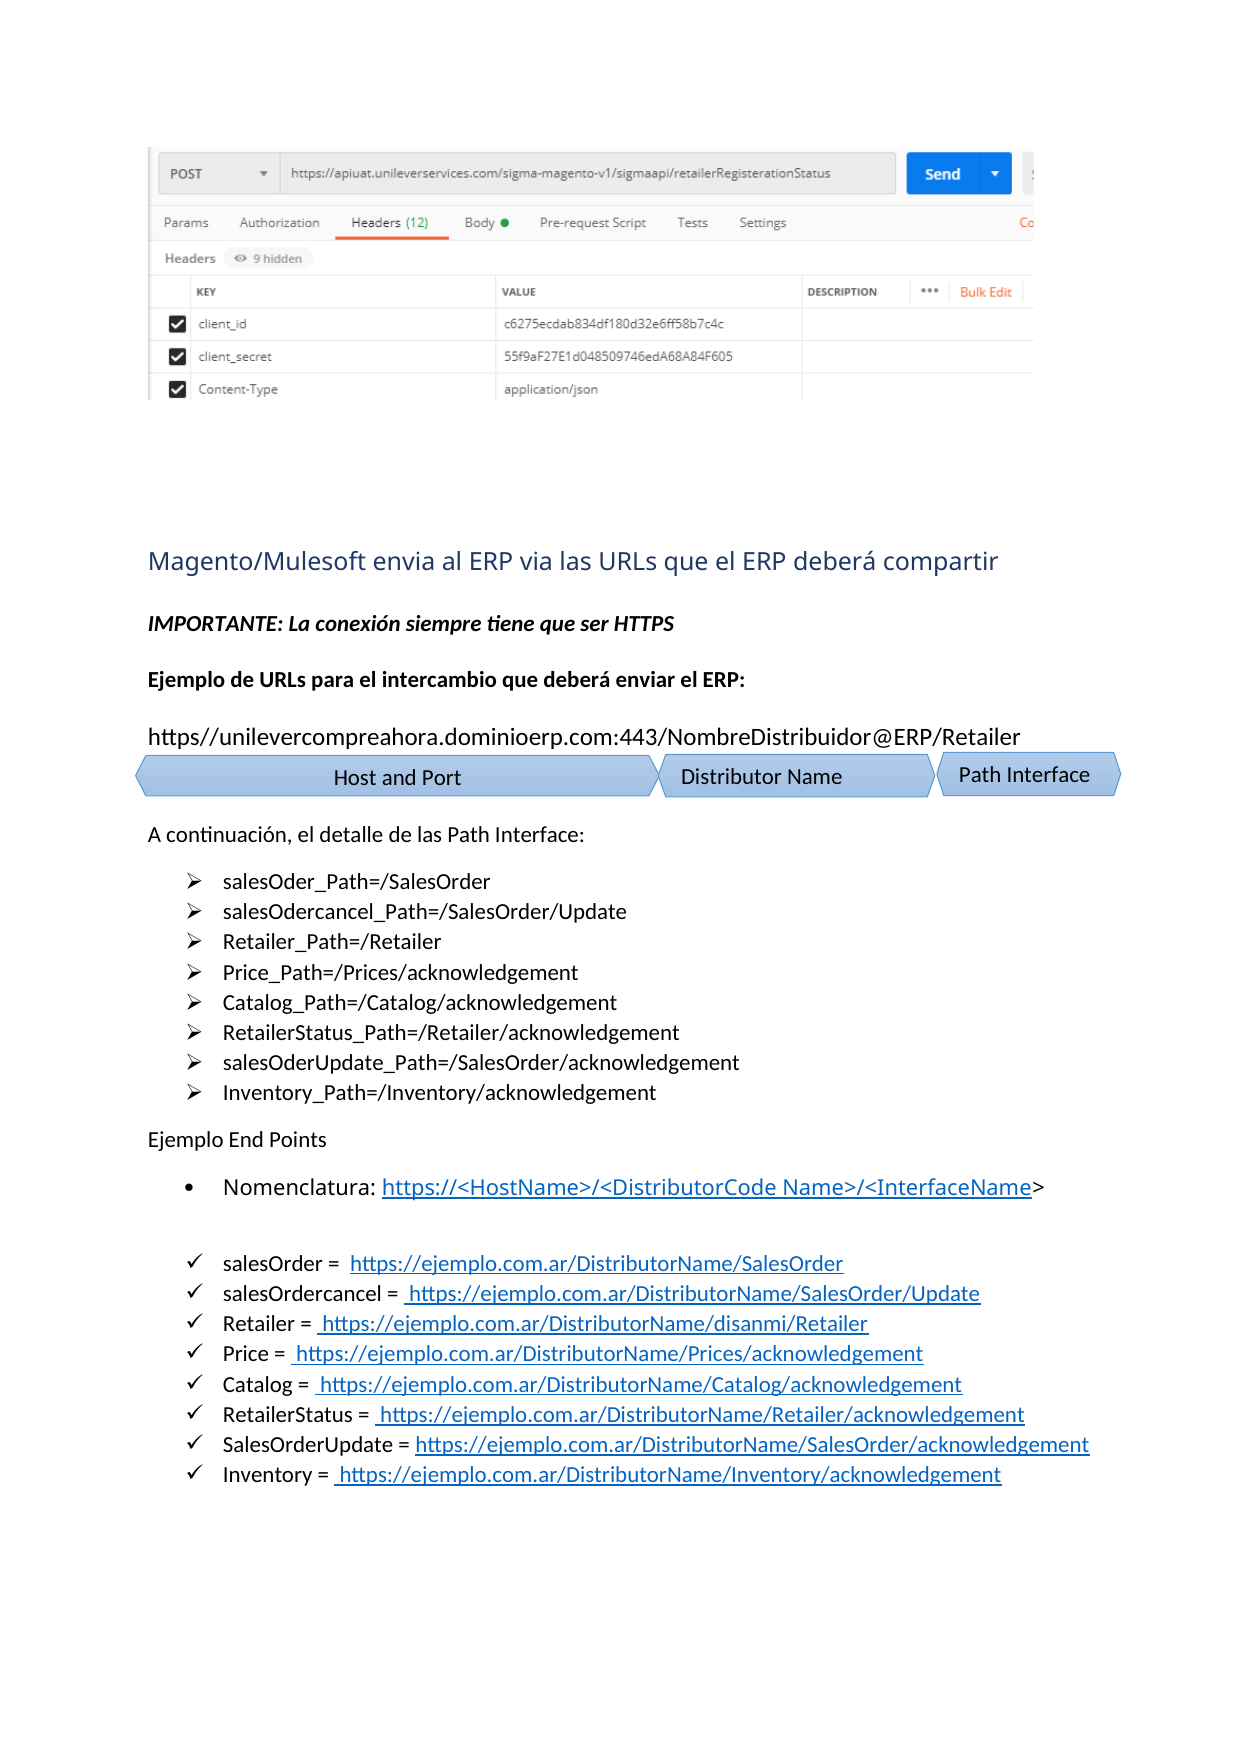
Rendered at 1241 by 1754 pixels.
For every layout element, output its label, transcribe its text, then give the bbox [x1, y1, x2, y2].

list salesOrder = https://ejemplo.com.ar/DistributorName/SalesOrder [185, 1249, 1092, 1277]
list RetailerStatus_Path=/Retailer/acknowledgement [185, 1018, 1092, 1046]
list salesOrdercancel = https://ejemplo.com.ar/DistributorName/SalesOrder/Update [185, 1279, 1092, 1307]
list Catalog_Path=/Catalog/acknowledgement [185, 988, 1092, 1016]
list Price = https://ejemplo.com.ar/DistributorName/Prices/acknowledgement [185, 1339, 1092, 1367]
list Inventory = https://ejemplo.com.ar/DistributorName/Inventory/acknowledgement [185, 1460, 1092, 1488]
text https//unilevercompreahora.dominioerp.com:443/NombreDistribuidor@ERP/Retailer [148, 721, 1092, 751]
list RetailerStatus = https://ejemplo.com.ar/DistributorName/Retailer/acknowledgement [185, 1400, 1092, 1428]
list salesOder_Path=/SalesOrder [185, 867, 1092, 895]
list Nomenclatura: https://<HostName>/<DistributorCode Name>/<InterfaceName> [185, 1172, 1092, 1202]
list Retailer = https://ejemplo.com.ar/DistributorName/disanmi/Retailer [185, 1309, 1092, 1337]
list salesOdercancel_Path=/SalesOrder/Update [185, 897, 1092, 925]
text Ejemplo de URLs para el intercambio que deberá enviar el ERP: [148, 665, 1092, 693]
list salesOderUpdate_Path=/SalesOrder/acknowledgement [185, 1048, 1092, 1076]
list SalesOrderUpdate = https://ejemplo.com.ar/DistributorName/SalesOrder/acknowledgement [185, 1430, 1092, 1458]
list Catalog = https://ejemplo.com.ar/DistributorName/Catalog/acknowledgement [185, 1370, 1092, 1398]
text Ejemplo End Points [148, 1125, 1092, 1153]
list Price_Path=/Prices/acknowledgement [185, 958, 1092, 986]
subtitle Magento/Mulesoft envia al ERP via las URLs que el ERP deberá compartir [148, 544, 1092, 578]
picture [147, 147, 1034, 400]
text A continuación, el detalle de las Path Interface: [148, 820, 1092, 848]
list Inventory_Path=/Inventory/acknowledgement [185, 1078, 1092, 1106]
text IMPORTANTE: La conexión siempre tiene que ser HTTPS [148, 609, 1092, 637]
list Retailer_Path=/Retailer [185, 927, 1092, 955]
